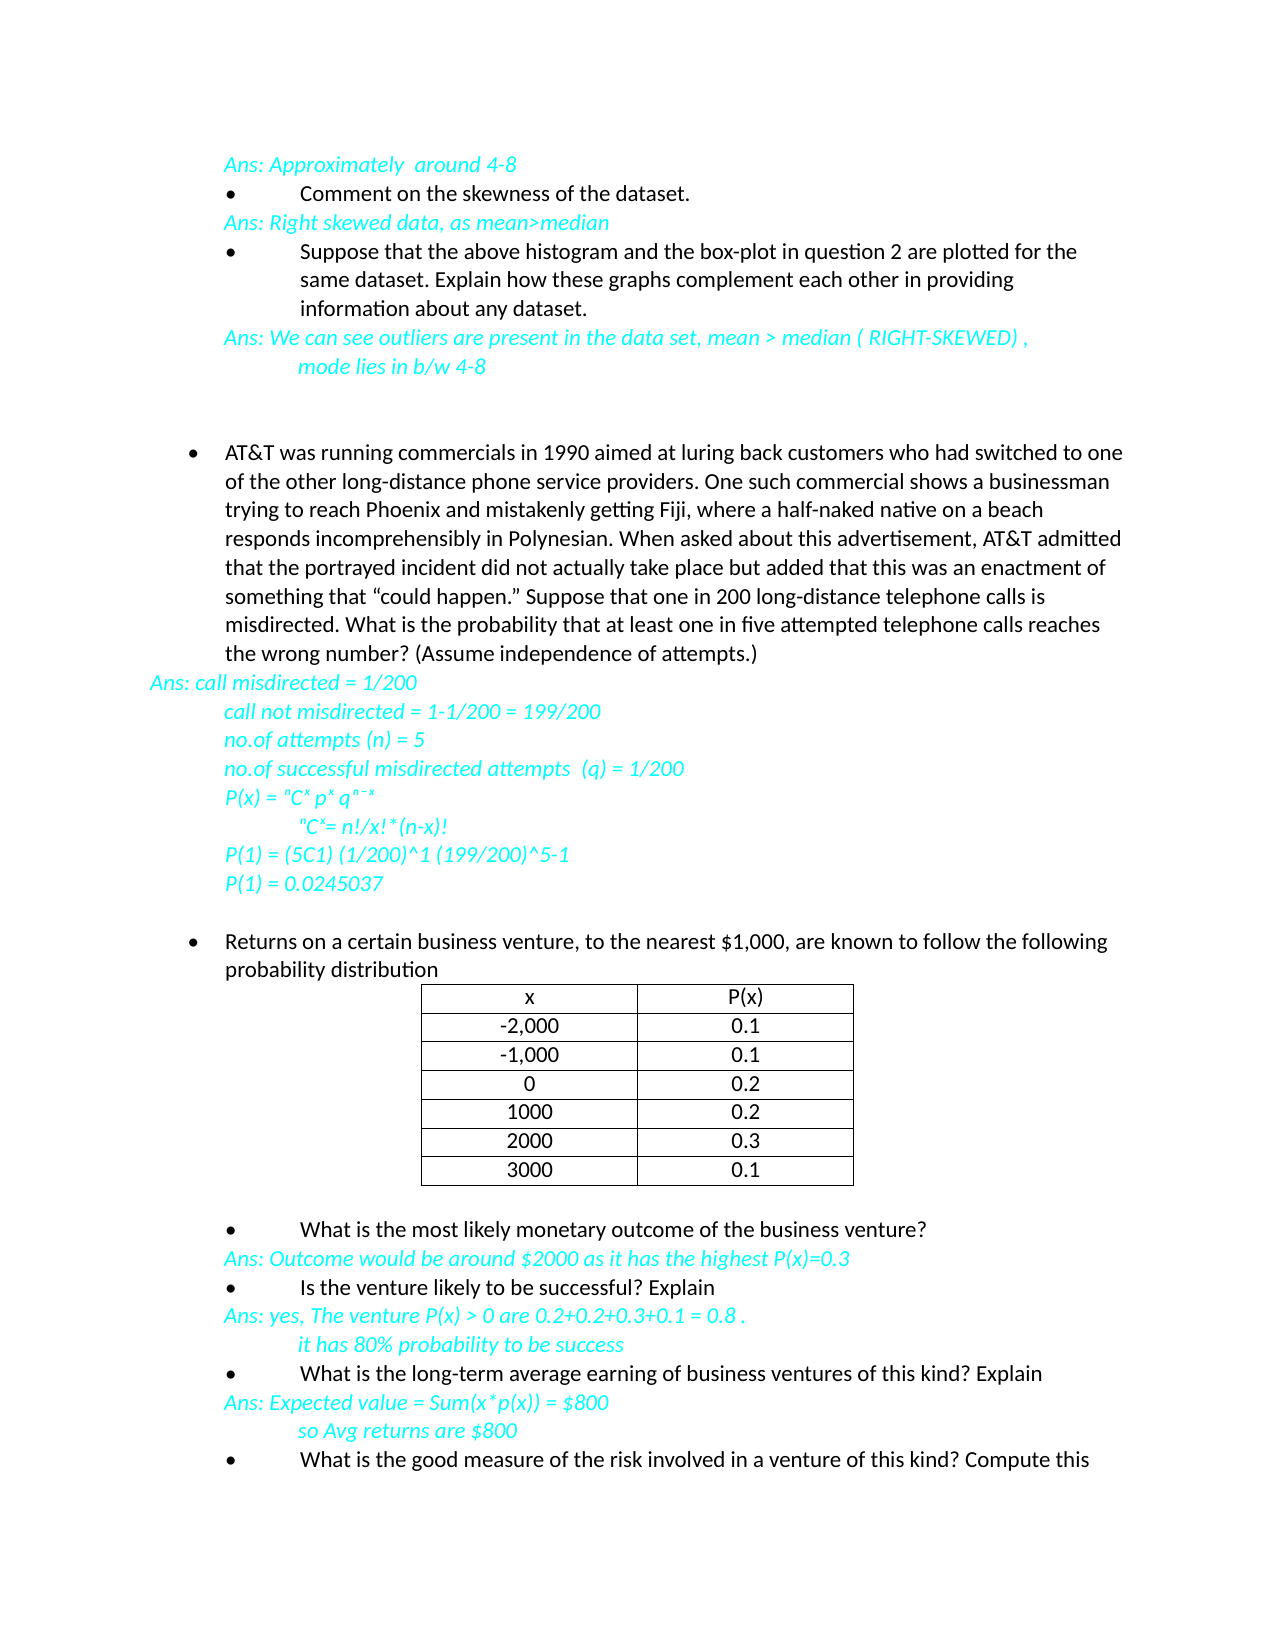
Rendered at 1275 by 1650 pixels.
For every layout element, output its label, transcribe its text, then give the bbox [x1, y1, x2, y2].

text call not misdirected = 1-1/200 = 199/200 [150, 696, 1125, 725]
table_cell 0.1 [638, 1042, 853, 1070]
table_cell 0.2 [638, 1100, 853, 1127]
text so Avg returns are $800 [150, 1416, 1125, 1445]
list Returns on a certain business venture, to the nearest $1,000, are known to follow the following probability distribution [187, 926, 1125, 984]
table_cell 1000 [422, 1100, 637, 1127]
text Ans: Outcome would be around $2000 as it has the highest P(x)=0.3 [150, 1243, 1125, 1272]
list Is the venture likely to be successful? Explain [225, 1272, 1125, 1301]
text Ans: Expected value = Sum(x*p(x)) = $800 [150, 1387, 1125, 1416]
text Ans: We can see outliers are present in the data set, mean > median ( RIGHT-SKEWED) , [150, 322, 1125, 351]
table_header x [422, 985, 637, 1012]
table_cell 0.3 [638, 1129, 853, 1156]
text P(x) = ⁿCₓ pˣ qⁿ⁻ˣ [225, 782, 1125, 811]
text Ans: yes, The venture P(x) > 0 are 0.2+0.2+0.3+0.1 = 0.8 . [150, 1301, 1125, 1330]
text it has 80% probability to be success [150, 1330, 1125, 1358]
list What is the long-term average earning of business ventures of this kind? Explain [225, 1358, 1125, 1387]
text no.of successful misdirected attempts (q) = 1/200 [150, 754, 1125, 782]
table_cell -1,000 [422, 1042, 637, 1070]
table_cell 0.1 [638, 1157, 853, 1185]
table_cell 2000 [422, 1129, 637, 1156]
list What is the most likely monetary outcome of the business venture? [225, 1215, 1125, 1243]
list AT&T was running commercials in 1990 aimed at luring back customers who had switched to one of the other long-distance phone service providers. One such commercial shows a businessman trying to reach Phoenix and mistakenly getting Fiji, where a half-naked native on a beach responds incomprehensibly in Polynesian. When asked about this advertisement, AT&T admitted that the portrayed incident did not actually take place but added that this was an enactment of something that “could happen.” Suppose that one in 200 long-distance telephone calls is misdirected. What is the probability that at least one in five attempted telephone calls reaches the wrong number? (Assume independence of attempts.) [187, 437, 1125, 667]
list Suppose that the above histogram and the box-plot in question 2 are plotted for the same dataset. Explain how these graphs complement each other in providing information about any dataset. [225, 236, 1125, 322]
text Ans: call misdirected = 1/200 [150, 667, 1125, 696]
text no.of attempts (n) = 5 [150, 725, 1125, 754]
table_header P(x) [638, 985, 853, 1012]
text mode lies in b/w 4-8 [150, 351, 1125, 380]
text ⁿCₓ= n!/x!*(n-x)! [225, 811, 1125, 840]
text P(1) = (5C1) (1/200)^1 (199/200)^5-1 [225, 840, 1125, 869]
table_cell -2,000 [422, 1014, 637, 1041]
list Comment on the skewness of the dataset. [225, 179, 1125, 207]
table_cell 0.2 [638, 1071, 853, 1099]
text Ans: Approximately around 4-8 [150, 150, 1125, 179]
table_cell 0.1 [638, 1014, 853, 1041]
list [225, 1445, 1125, 1473]
table_cell 0 [422, 1071, 637, 1099]
table_cell 3000 [422, 1157, 637, 1185]
text Ans: Right skewed data, as mean>median [150, 207, 1125, 236]
text P(1) = 0.0245037 [225, 869, 1125, 897]
